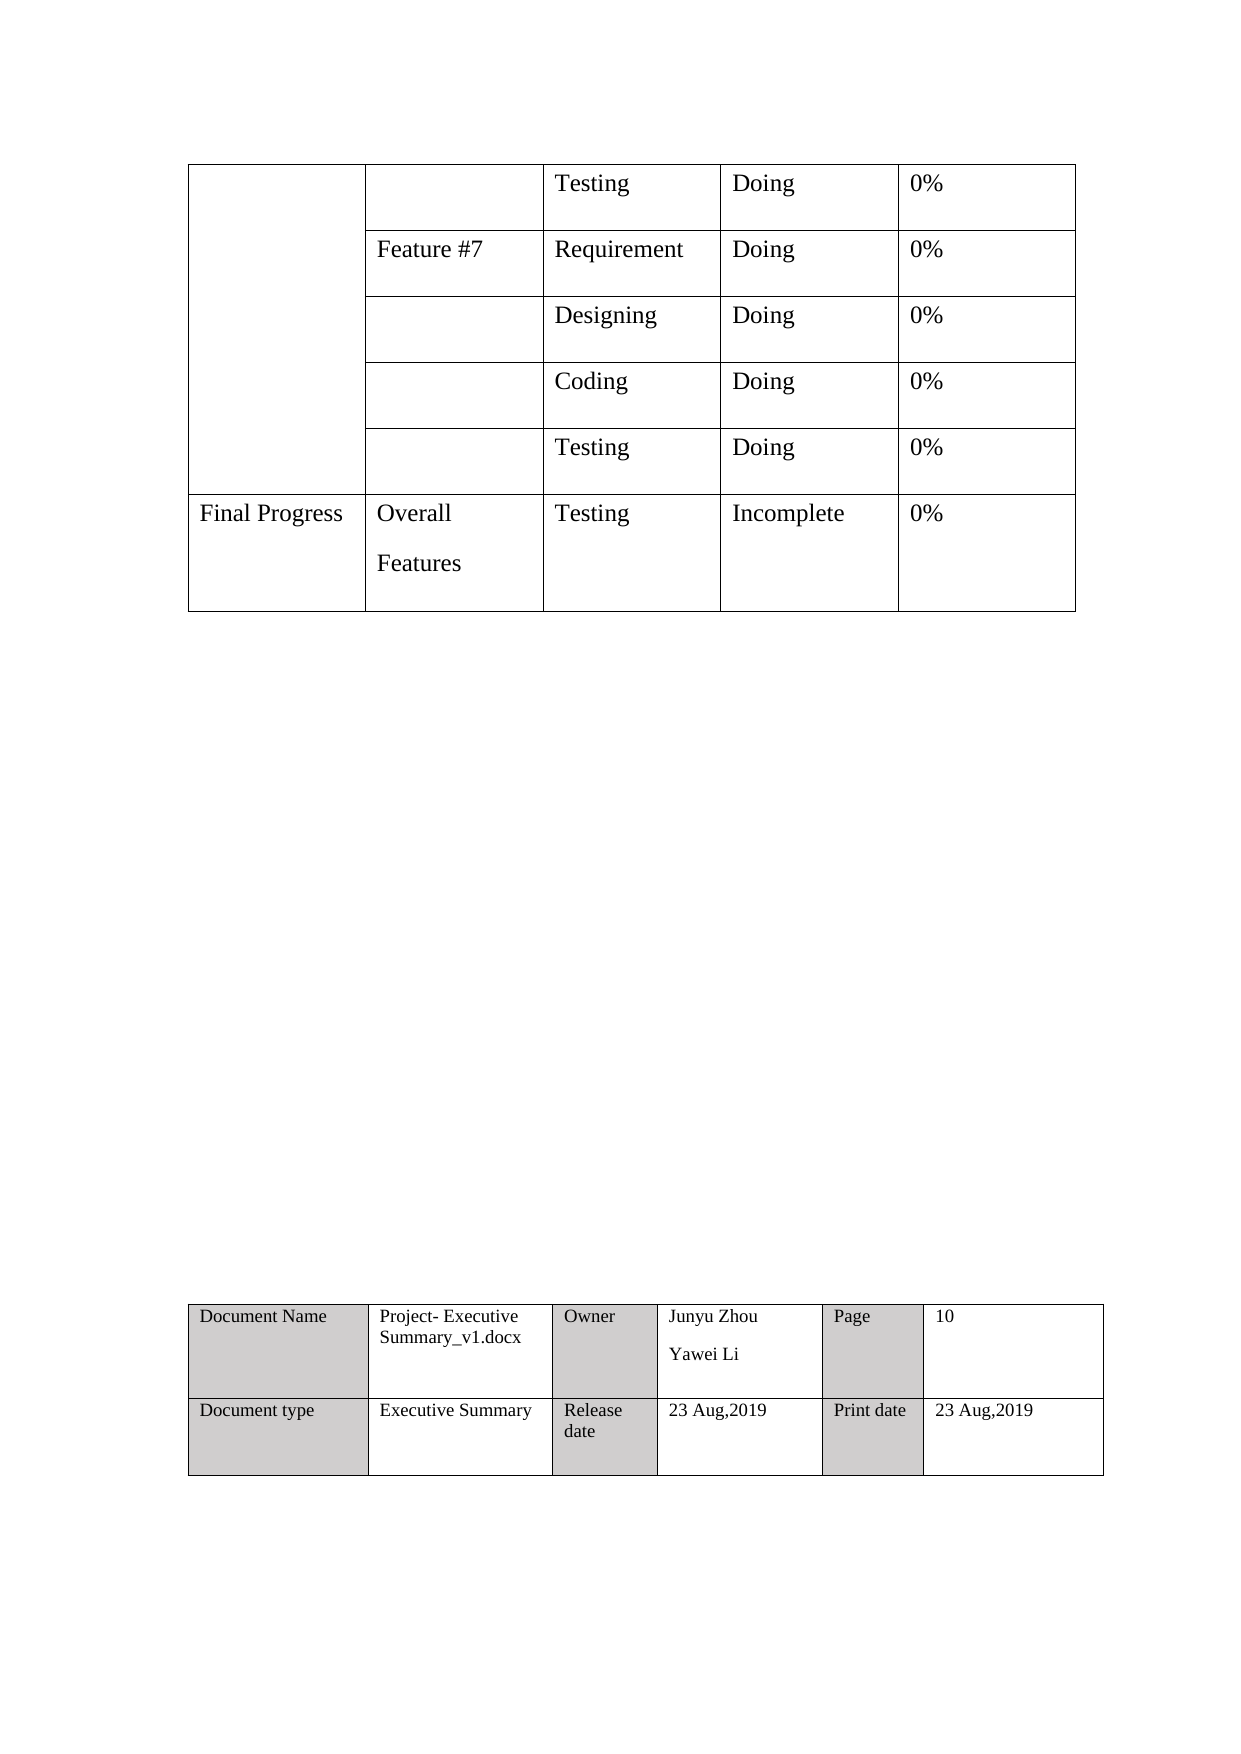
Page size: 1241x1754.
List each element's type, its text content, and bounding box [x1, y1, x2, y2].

table_cell [366, 165, 543, 230]
table_cell Testing [544, 495, 720, 611]
table_cell Testing [544, 429, 720, 494]
table_cell 0% [899, 495, 1075, 611]
table_cell 0% [899, 429, 1075, 494]
table_cell 0% [899, 297, 1075, 362]
table_cell 0% [899, 363, 1075, 428]
table_cell [366, 363, 543, 428]
table_cell Final Progress [189, 495, 365, 611]
table_cell 0% [899, 165, 1075, 230]
table_cell Doing [721, 231, 898, 296]
table_cell Coding [544, 363, 720, 428]
table_cell Testing [544, 165, 720, 230]
table_cell Feature #7 [366, 231, 543, 296]
table_cell Requirement [544, 231, 720, 296]
table_cell 0% [899, 231, 1075, 296]
table_cell Doing [721, 297, 898, 362]
table_cell [366, 429, 543, 494]
table_cell Doing [721, 363, 898, 428]
table_cell Overall Features [366, 495, 543, 611]
table_cell Designing [544, 297, 720, 362]
table_cell Incomplete [721, 495, 898, 611]
table_cell [366, 297, 543, 362]
table_cell Doing [721, 165, 898, 230]
table_cell Doing [721, 429, 898, 494]
